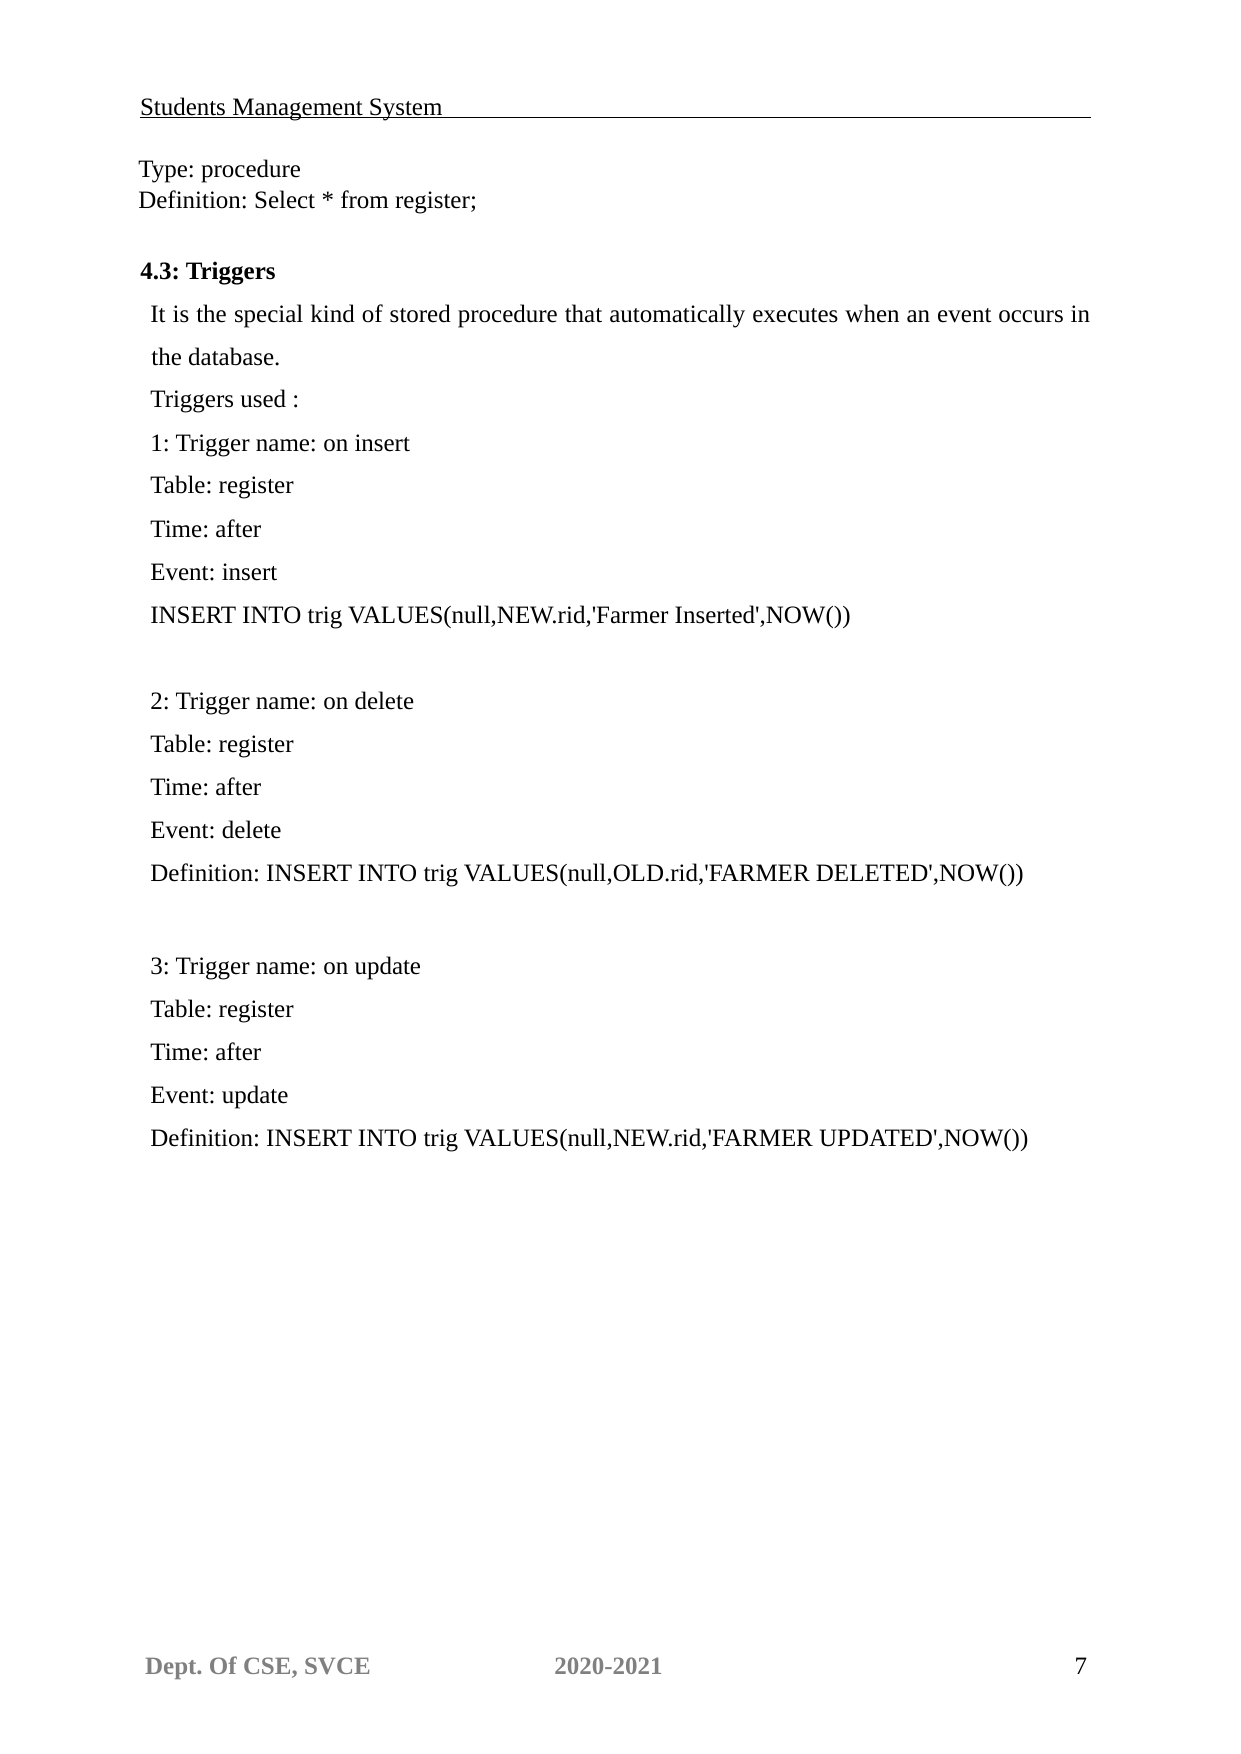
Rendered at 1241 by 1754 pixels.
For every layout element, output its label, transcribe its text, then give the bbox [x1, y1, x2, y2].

text 1: Trigger name: on insert [150, 428, 1091, 456]
text Event: update [150, 1080, 1091, 1109]
text Definition: INSERT INTO trig VALUES(null,OLD.rid,'FARMER DELETED',NOW()) [150, 858, 1091, 887]
text Time: after [150, 514, 1091, 542]
text Type: procedure [138, 154, 1091, 183]
text Event: delete [150, 815, 1091, 844]
subtitle 4.3: Triggers [140, 256, 1209, 285]
text Table: register [150, 994, 1091, 1023]
text It is the special kind of stored procedure that automatically executes when an event occurs in the database. [150, 299, 1091, 371]
text Triggers used : [150, 384, 1091, 413]
text Time: after [150, 772, 1091, 801]
text Definition: INSERT INTO trig VALUES(null,NEW.rid,'FARMER UPDATED',NOW()) [150, 1123, 1091, 1152]
text 2: Trigger name: on delete [150, 686, 1091, 714]
text Table: register [150, 729, 1091, 758]
text Event: insert [150, 557, 1091, 585]
text Definition: Select * from register; [138, 185, 1091, 214]
text INSERT INTO trig VALUES(null,NEW.rid,'Farmer Inserted',NOW()) [150, 600, 1091, 628]
text Time: after [150, 1037, 1091, 1066]
text Table: register [150, 471, 1091, 499]
text 3: Trigger name: on update [150, 951, 1091, 980]
